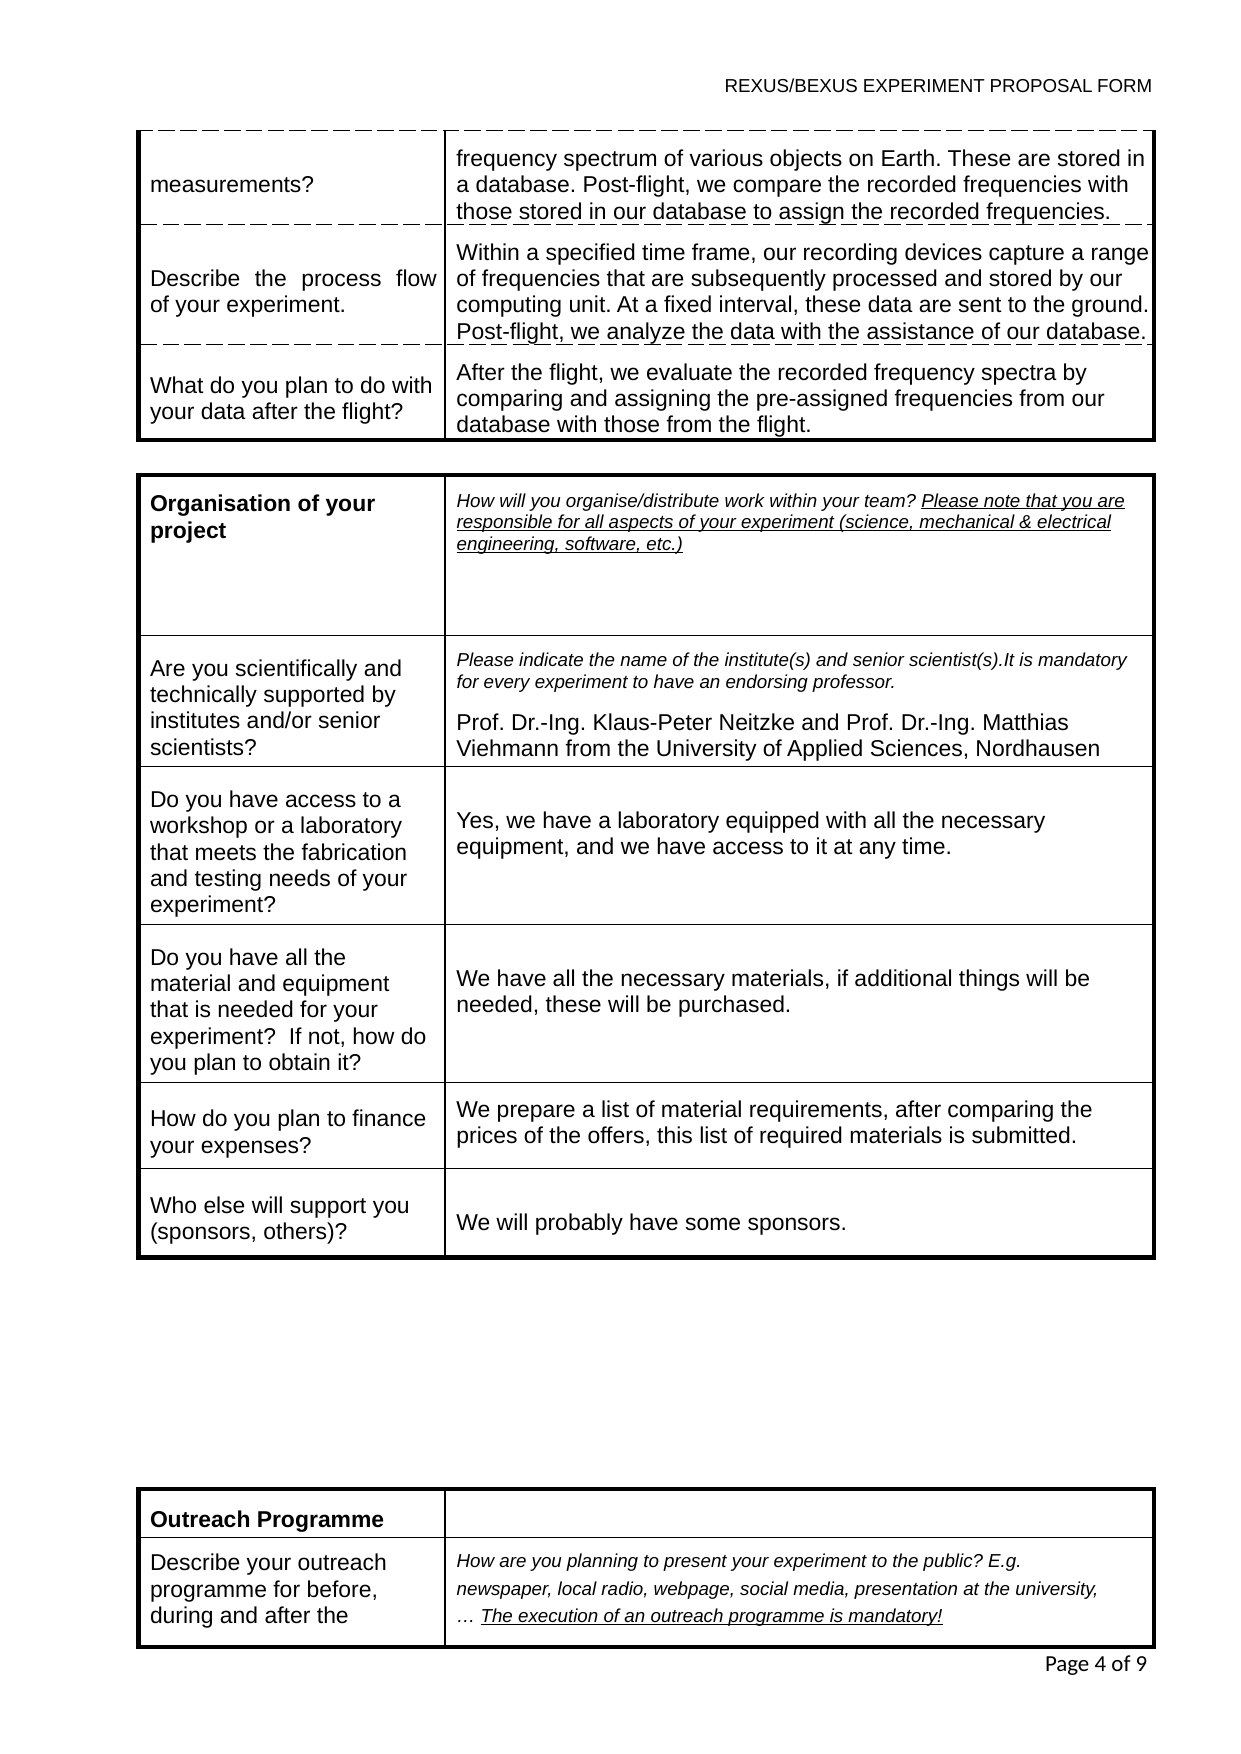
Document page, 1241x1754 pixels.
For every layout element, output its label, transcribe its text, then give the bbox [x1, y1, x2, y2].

table_cell Yes, we have a laboratory equipped with all the necessary equipment, and we have access to it at any time. [446, 767, 1152, 924]
table_cell Describe the process flow of your experiment. [141, 224, 444, 344]
table_cell Who else will support you (sponsors, others)? [141, 1169, 444, 1255]
table_cell We will probably have some sponsors. [446, 1169, 1152, 1255]
table_cell After the flight, we evaluate the recorded frequency spectra by comparing and assigning the pre-assigned frequencies from our database with those from the flight. [446, 344, 1152, 438]
table_cell Do you have all the material and equipment that is needed for your experiment? If not, how do you plan to obtain it? [141, 925, 444, 1082]
table_header Organisation of your project [141, 477, 444, 634]
table_cell Are you scientifically and technically supported by institutes and/or senior scientists? [141, 636, 444, 766]
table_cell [446, 1538, 1152, 1645]
table_cell We prepare a list of material requirements, after comparing the prices of the offers, this list of required materials is submitted. [446, 1083, 1152, 1168]
table_header How will you organise/distribute work within your team? Please note that you are responsible for all aspects of your experiment (science, mechanical & electrical engineering, software, etc.) [446, 477, 1152, 634]
table_header Outreach Programme [141, 1491, 444, 1537]
table_cell Please indicate the name of the institute(s) and senior scientist(s).It is mandatory for every experiment to have an endorsing professor. Prof. Dr.-Ing. Klaus-Peter Neitzke and Prof. Dr.-Ing. Matthias Viehmann from the University of Applied Sciences, Nordhausen [446, 636, 1152, 766]
table_cell How do you plan to finance your expenses? [141, 1083, 444, 1168]
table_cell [446, 130, 1152, 224]
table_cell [141, 130, 444, 224]
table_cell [141, 1538, 444, 1645]
table_header [446, 1491, 1152, 1537]
table_cell We have all the necessary materials, if additional things will be needed, these will be purchased. [446, 925, 1152, 1082]
table_cell What do you plan to do with your data after the flight? [141, 344, 444, 438]
table_cell Within a specified time frame, our recording devices capture a range of frequencies that are subsequently processed and stored by our computing unit. At a fixed interval, these data are sent to the ground. Post-flight, we analyze the data with the assistance of our database. [446, 224, 1152, 344]
table_cell Do you have access to a workshop or a laboratory that meets the fabrication and testing needs of your experiment? [141, 767, 444, 924]
